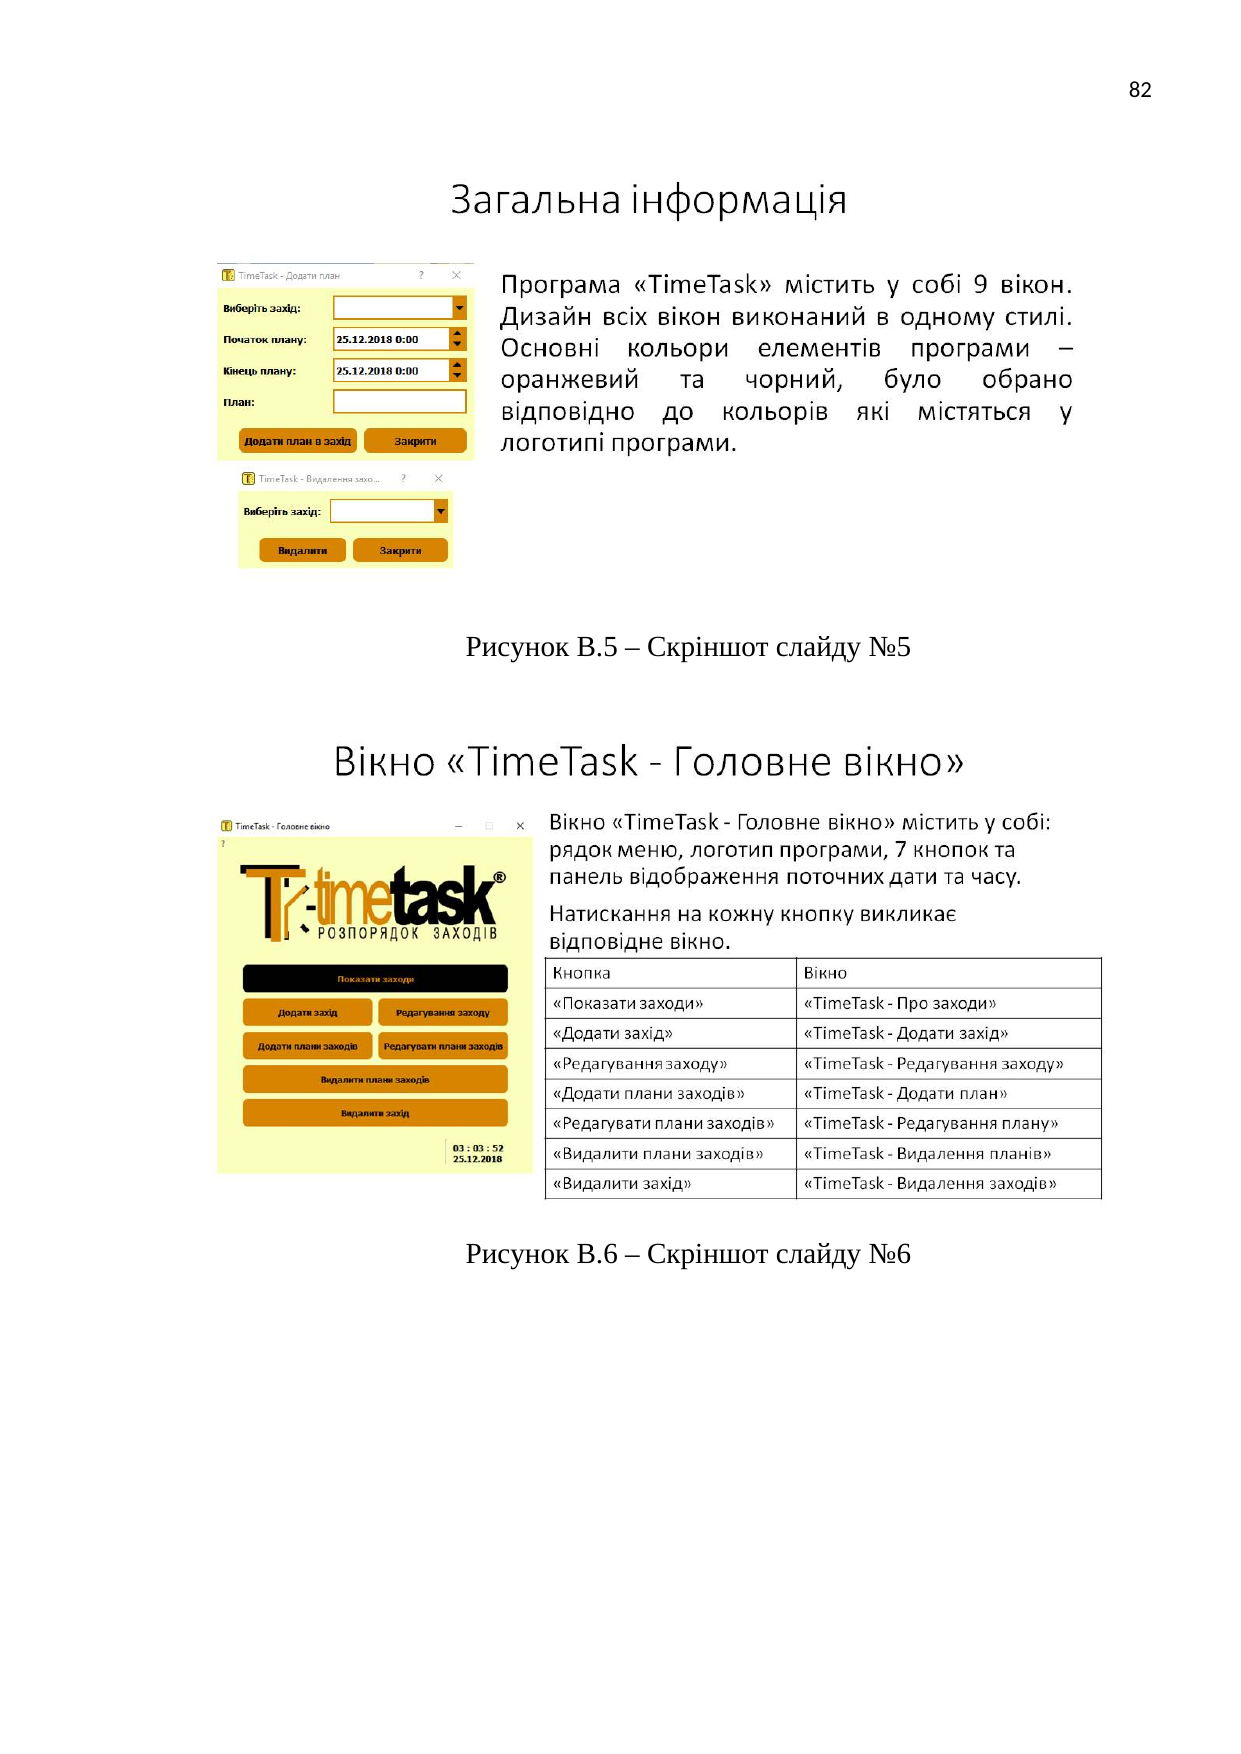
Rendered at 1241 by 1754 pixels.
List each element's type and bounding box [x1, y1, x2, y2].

picture [148, 116, 1149, 1242]
